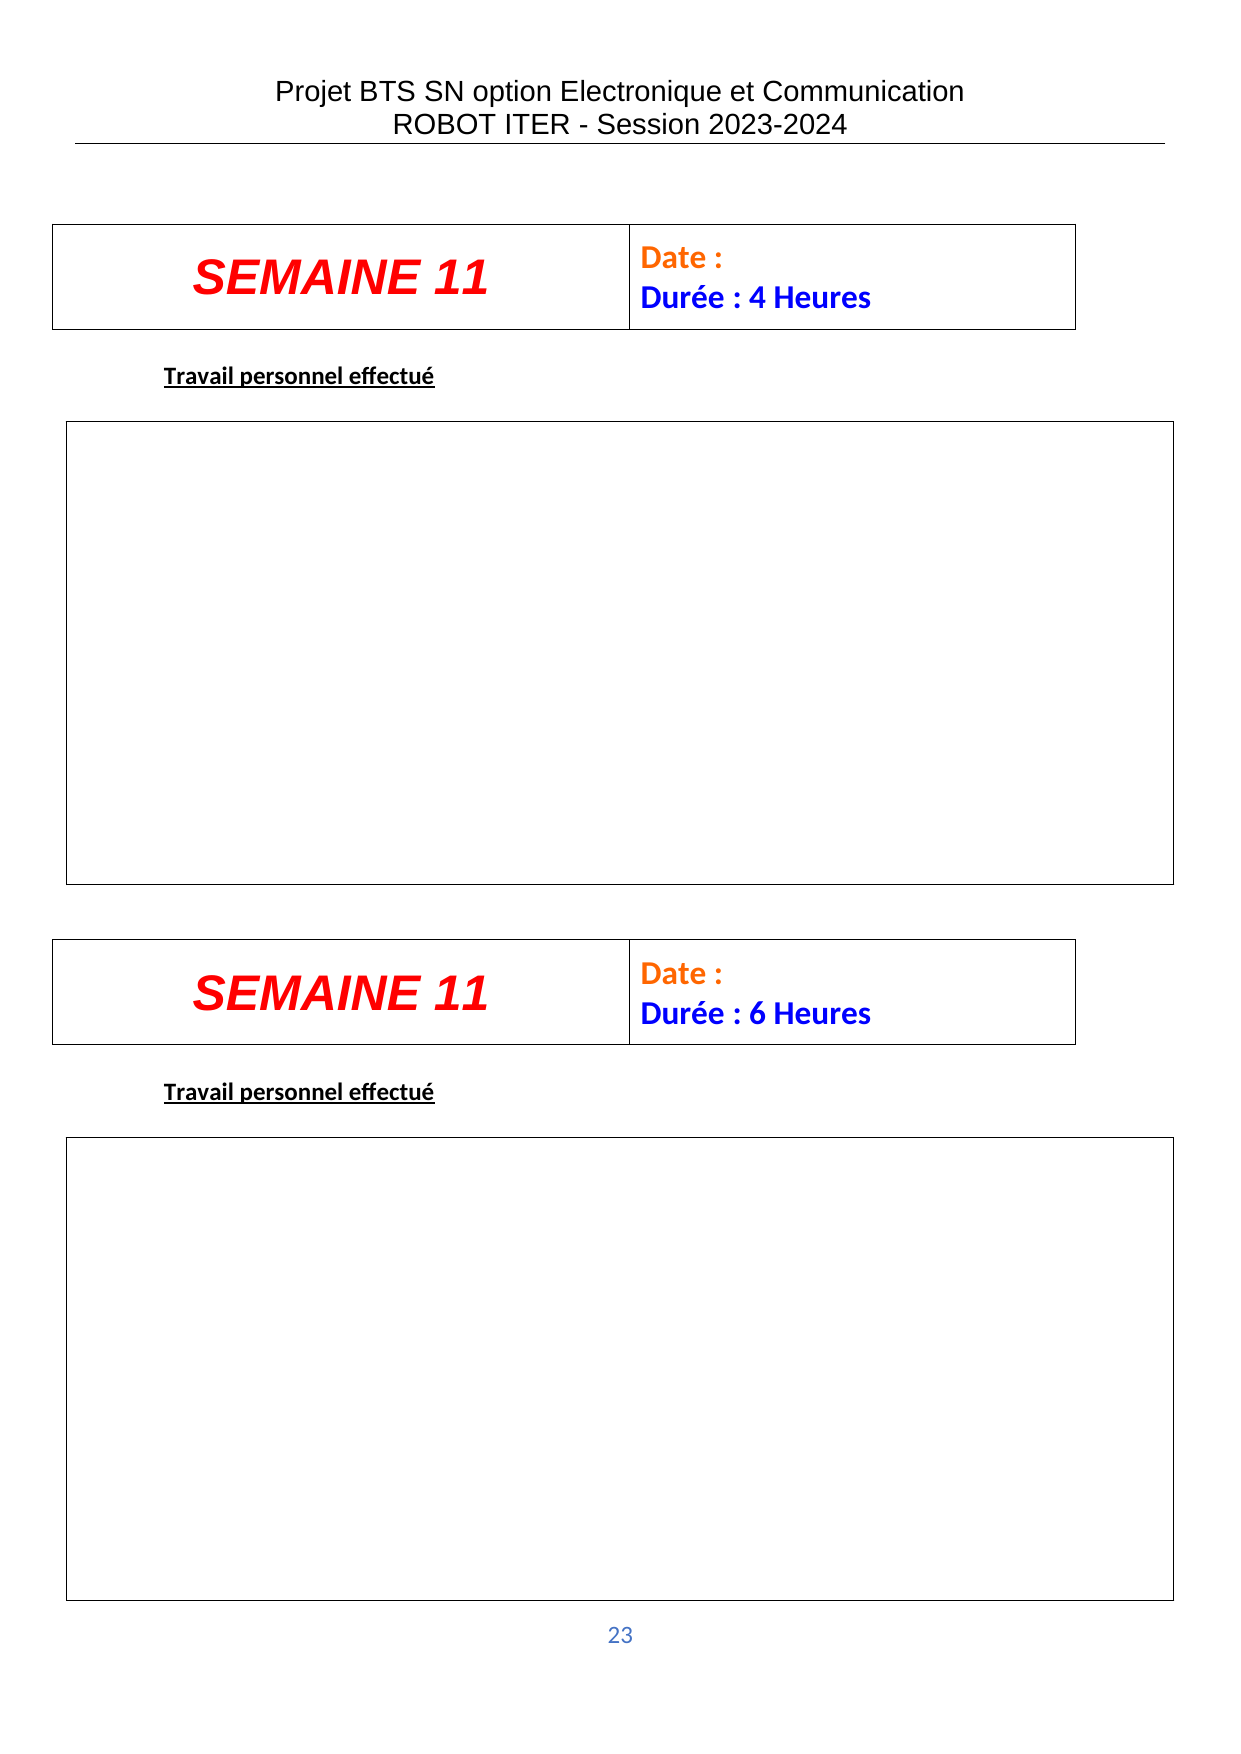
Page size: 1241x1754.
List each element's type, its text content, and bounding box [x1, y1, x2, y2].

text Travail personnel effectué [164, 1076, 1165, 1106]
table_header Date : Durée : 6 Heures [630, 940, 1075, 1044]
text Travail personnel effectué [164, 360, 1165, 391]
table_header Date : Durée : 4 Heures [630, 225, 1075, 328]
table_header SEMAINE 11 [53, 225, 629, 328]
table_header SEMAINE 11 [53, 940, 629, 1044]
